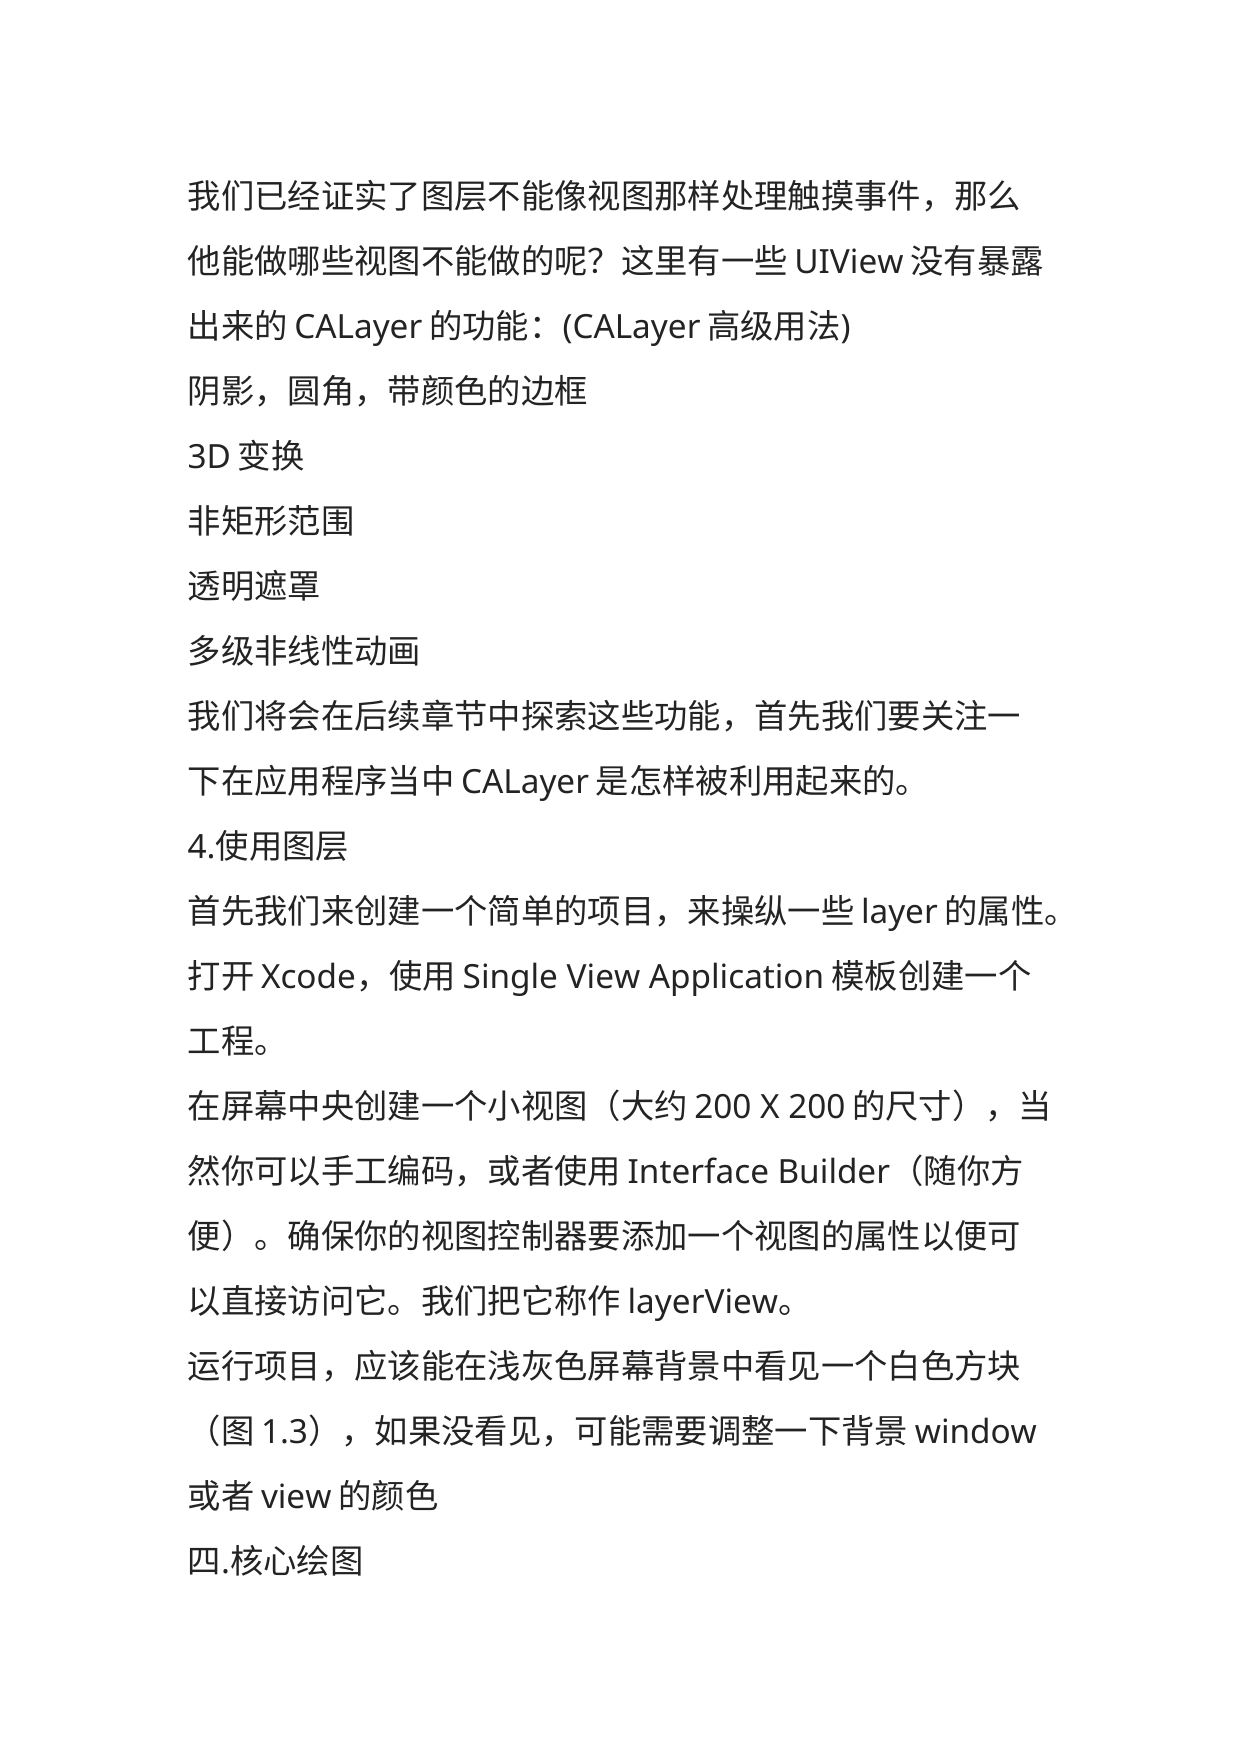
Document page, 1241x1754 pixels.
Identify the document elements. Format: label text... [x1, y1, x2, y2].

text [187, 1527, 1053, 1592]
text 我们已经证实了图层不能像视图那样处理触摸事件，那么他能做哪些视图不能做的呢？这里有一些UIView没有暴露出来的CALayer的功能：(CALayer高级用法) [187, 162, 1053, 357]
text 我们将会在后续章节中探索这些功能，首先我们要关注一下在应用程序当中CALayer是怎样被利用起来的。 [187, 682, 1053, 812]
text 非矩形范围 [187, 487, 1053, 552]
text 在屏幕中央创建一个小视图（大约200 X 200的尺寸），当然你可以手工编码，或者使用Interface Builder（随你方便）。确保你的视图控制器要添加一个视图的属性以便可以直接访问它。我们把它称作layerView。 [187, 1072, 1053, 1332]
text 运行项目，应该能在浅灰色屏幕背景中看见一个白色方块（图1.3），如果没看见，可能需要调整一下背景window或者view的颜色 [187, 1332, 1053, 1527]
text 4.使用图层 [187, 812, 1053, 877]
text 3D变换 [187, 422, 1053, 487]
text 多级非线性动画 [187, 617, 1053, 682]
text 首先我们来创建一个简单的项目，来操纵一些layer的属性。打开Xcode，使用Single View Application模板创建一个工程。 [187, 877, 1053, 1072]
text 透明遮罩 [187, 552, 1053, 617]
text 阴影，圆角，带颜色的边框 [187, 357, 1053, 422]
